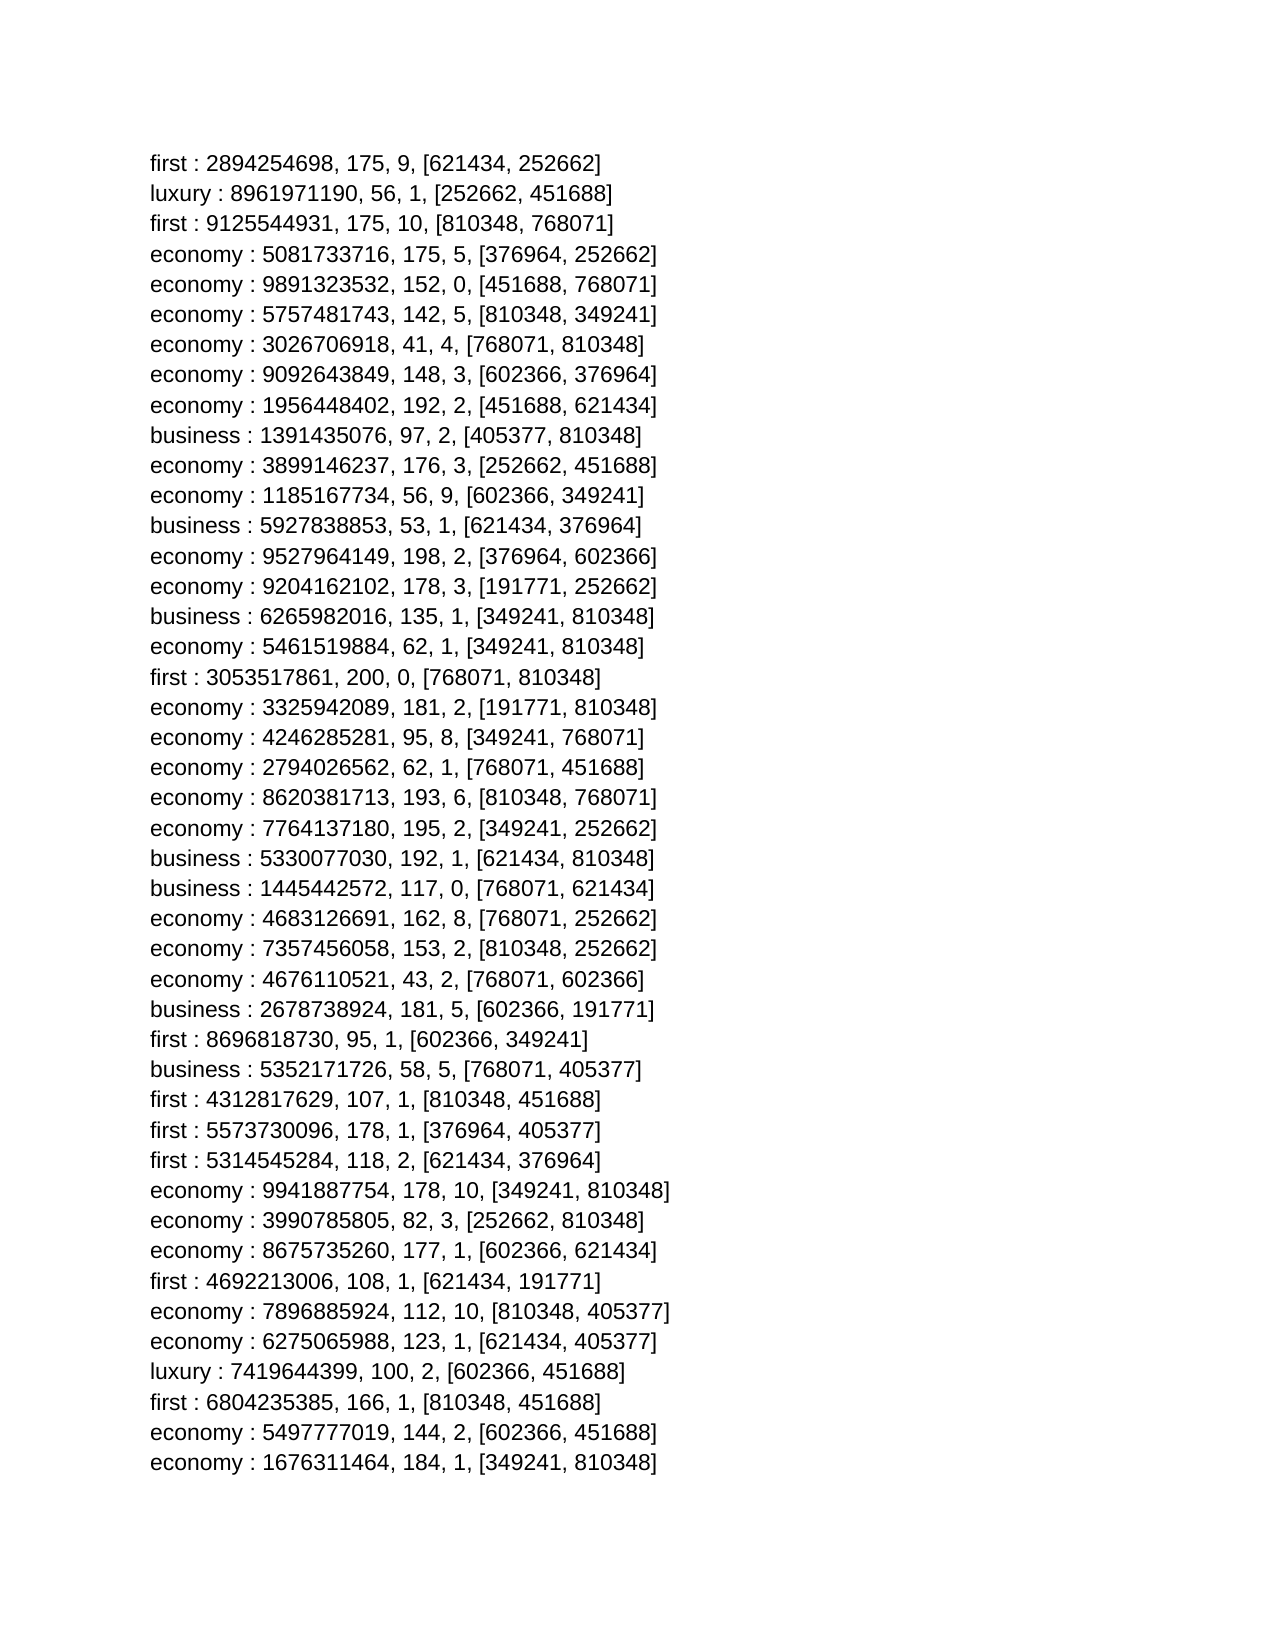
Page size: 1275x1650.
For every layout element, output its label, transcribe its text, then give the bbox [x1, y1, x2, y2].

text economy : 8675735260, 177, 1, [602366, 621434] [150, 1237, 1125, 1264]
text first : 5573730096, 178, 1, [376964, 405377] [150, 1117, 1125, 1143]
text economy : 9204162102, 178, 3, [191771, 252662] [150, 573, 1125, 599]
text first : 4312817629, 107, 1, [810348, 451688] [150, 1086, 1125, 1113]
text business : 5330077030, 192, 1, [621434, 810348] [150, 845, 1125, 871]
text business : 5927838853, 53, 1, [621434, 376964] [150, 512, 1125, 539]
text economy : 3325942089, 181, 2, [191771, 810348] [150, 694, 1125, 720]
text economy : 1185167734, 56, 9, [602366, 349241] [150, 482, 1125, 509]
text first : 3053517861, 200, 0, [768071, 810348] [150, 663, 1125, 690]
text first : 5314545284, 118, 2, [621434, 376964] [150, 1147, 1125, 1173]
text economy : 5461519884, 62, 1, [349241, 810348] [150, 633, 1125, 660]
text economy : 6275065988, 123, 1, [621434, 405377] [150, 1328, 1125, 1354]
text economy : 8620381713, 193, 6, [810348, 768071] [150, 784, 1125, 811]
text first : 8696818730, 95, 1, [602366, 349241] [150, 1026, 1125, 1052]
text first : 2894254698, 175, 9, [621434, 252662] [150, 150, 1125, 176]
text first : 6804235385, 166, 1, [810348, 451688] [150, 1388, 1125, 1415]
text economy : 1676311464, 184, 1, [349241, 810348] [150, 1449, 1125, 1475]
text economy : 7357456058, 153, 2, [810348, 252662] [150, 935, 1125, 962]
text economy : 9092643849, 148, 3, [602366, 376964] [150, 361, 1125, 388]
text economy : 3026706918, 41, 4, [768071, 810348] [150, 331, 1125, 358]
text economy : 7896885924, 112, 10, [810348, 405377] [150, 1298, 1125, 1324]
text economy : 2794026562, 62, 1, [768071, 451688] [150, 754, 1125, 781]
text first : 9125544931, 175, 10, [810348, 768071] [150, 210, 1125, 237]
text luxury : 7419644399, 100, 2, [602366, 451688] [150, 1358, 1125, 1385]
text business : 1391435076, 97, 2, [405377, 810348] [150, 422, 1125, 448]
text business : 1445442572, 117, 0, [768071, 621434] [150, 875, 1125, 901]
text economy : 3899146237, 176, 3, [252662, 451688] [150, 452, 1125, 478]
text economy : 4676110521, 43, 2, [768071, 602366] [150, 966, 1125, 992]
text economy : 9891323532, 152, 0, [451688, 768071] [150, 271, 1125, 297]
text economy : 5497777019, 144, 2, [602366, 451688] [150, 1419, 1125, 1445]
text first : 4692213006, 108, 1, [621434, 191771] [150, 1268, 1125, 1294]
text economy : 7764137180, 195, 2, [349241, 252662] [150, 814, 1125, 841]
text luxury : 8961971190, 56, 1, [252662, 451688] [150, 180, 1125, 207]
text economy : 9941887754, 178, 10, [349241, 810348] [150, 1177, 1125, 1203]
text economy : 4683126691, 162, 8, [768071, 252662] [150, 905, 1125, 932]
text business : 5352171726, 58, 5, [768071, 405377] [150, 1056, 1125, 1083]
text economy : 5081733716, 175, 5, [376964, 252662] [150, 241, 1125, 267]
text economy : 5757481743, 142, 5, [810348, 349241] [150, 301, 1125, 327]
text economy : 3990785805, 82, 3, [252662, 810348] [150, 1207, 1125, 1234]
text business : 6265982016, 135, 1, [349241, 810348] [150, 603, 1125, 629]
text economy : 9527964149, 198, 2, [376964, 602366] [150, 543, 1125, 569]
text economy : 4246285281, 95, 8, [349241, 768071] [150, 724, 1125, 750]
text business : 2678738924, 181, 5, [602366, 191771] [150, 996, 1125, 1022]
text economy : 1956448402, 192, 2, [451688, 621434] [150, 392, 1125, 418]
